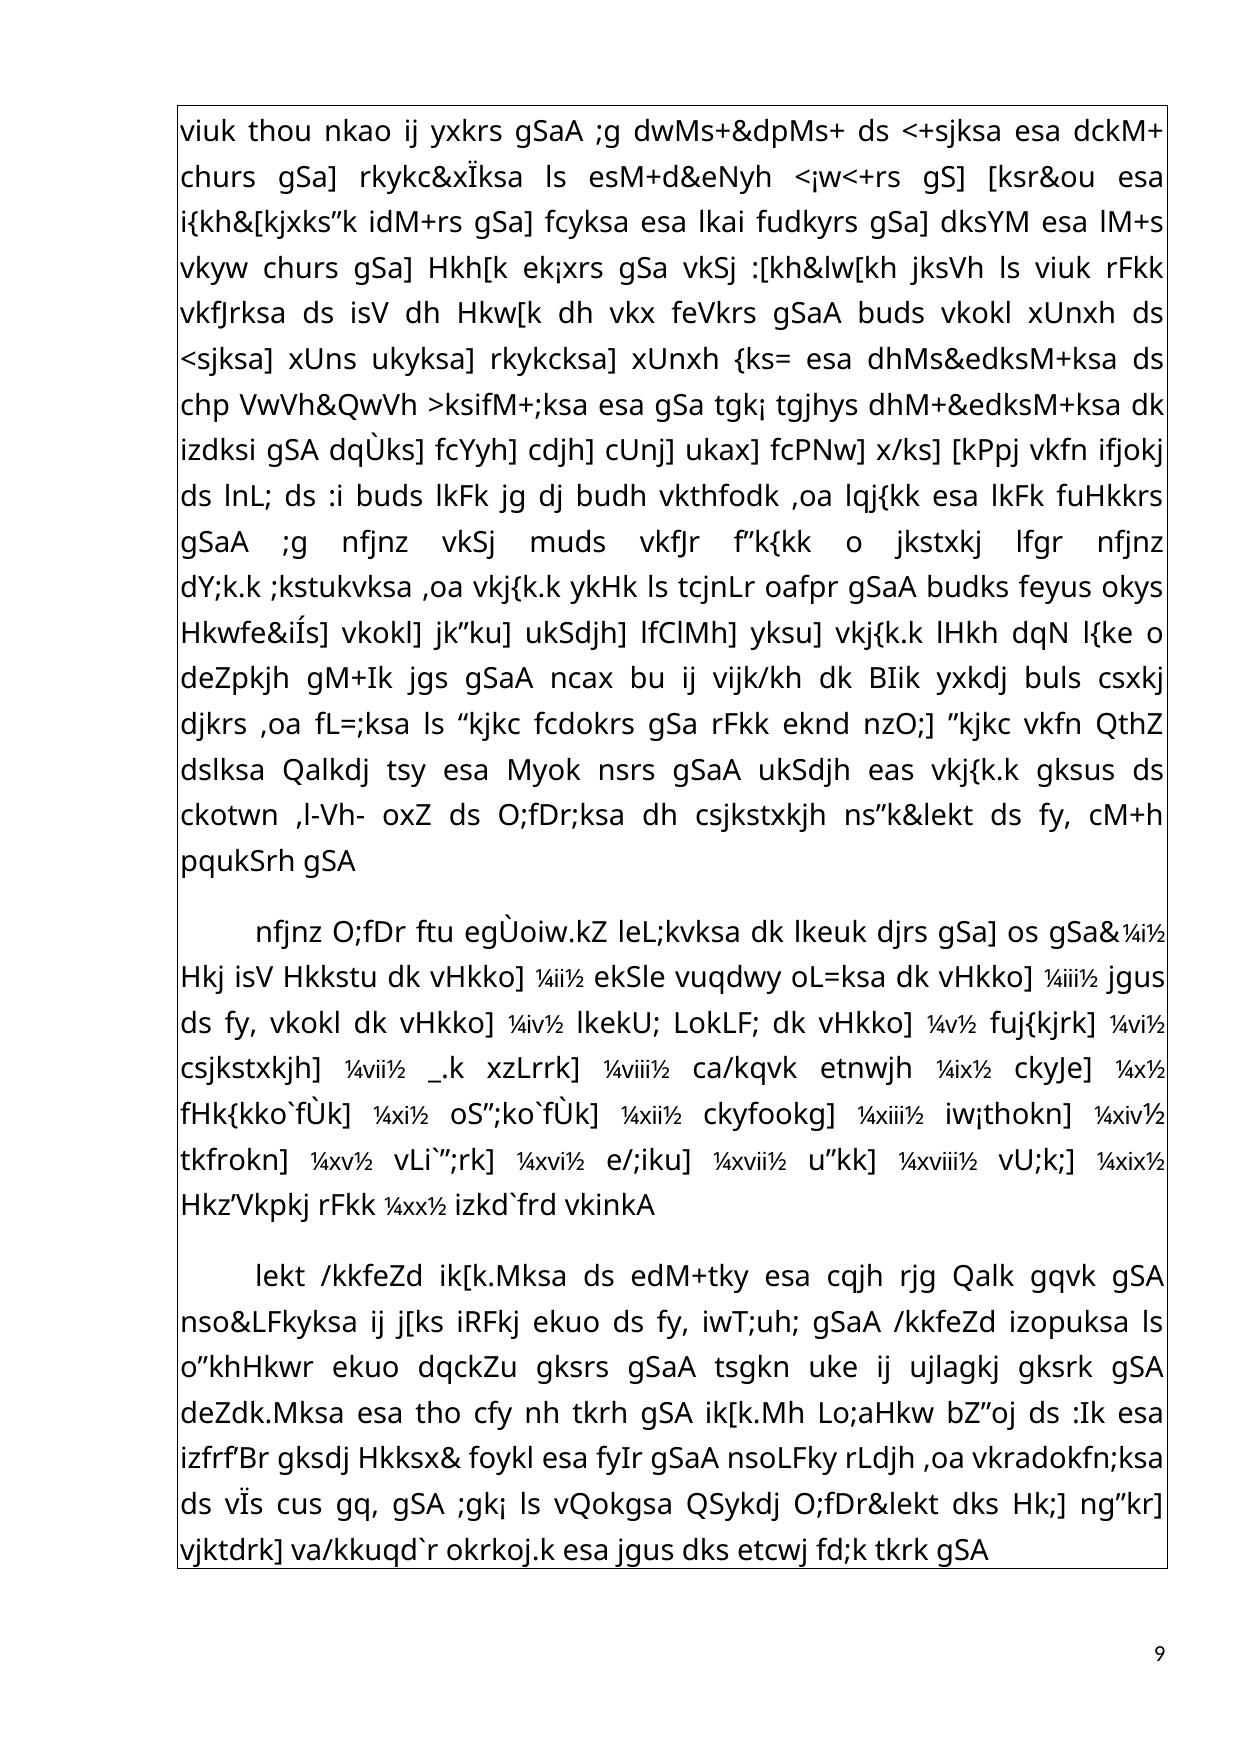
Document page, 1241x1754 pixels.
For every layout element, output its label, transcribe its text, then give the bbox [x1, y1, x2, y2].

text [178, 106, 1167, 880]
text nfjnz O;fDr ftu egÙoiw.kZ leL;kvksa dk lkeuk djrs gSa] os gSa&¼i½ Hkj isV Hkkstu dk vHkko] ¼ii½ ekSle vuqdwy oL=ksa dk vHkko] ¼iii½ jgus ds fy, vkokl dk vHkko] ¼iv½ lkekU; LokLF; dk vHkko] ¼v½ fuj{kjrk] ¼vi½ csjkstxkjh] ¼vii½ _.k xzLrrk] ¼viii½ ca/kqvk etnwjh ¼ix½ ckyJe] ¼x½ fHk{kko`fÙk] ¼xi½ oS”;ko`fÙk] ¼xii½ ckyfookg] ¼xiii½ iw¡thokn] ¼xiv½ tkfrokn] ¼xv½ vLi`”;rk] ¼xvi½ e/;iku] ¼xvii½ u”kk] ¼xviii½ vU;k;] ¼xix½ Hkz’Vkpkj rFkk ¼xx½ izkd`frd vkinkA [178, 906, 1167, 1224]
text lekt /kkfeZd ik[k.Mksa ds edM+tky esa cqjh rjg Qalk gqvk gSA nso&LFkyksa ij j[ks iRFkj ekuo ds fy, iwT;uh; gSaA /kkfeZd izopuksa ls o”khHkwr ekuo dqckZu gksrs gSaA tsgkn uke ij ujlagkj gksrk gSA deZdk.Mksa esa tho cfy nh tkrh gSA ik[k.Mh Lo;aHkw bZ”oj ds :Ik esa izfrf’Br gksdj Hkksx& foykl esa fyIr gSaA nsoLFky rLdjh ,oa vkradokfn;ksa ds vÏs cus gq, gSA ;gk¡ ls vQokgsa QSykdj O;fDr&lekt dks Hk;] ng”kr] vjktdrk] va/kkuqd`r okrkoj.k esa jgus dks etcwj fd;k tkrk gSA [178, 1250, 1167, 1568]
